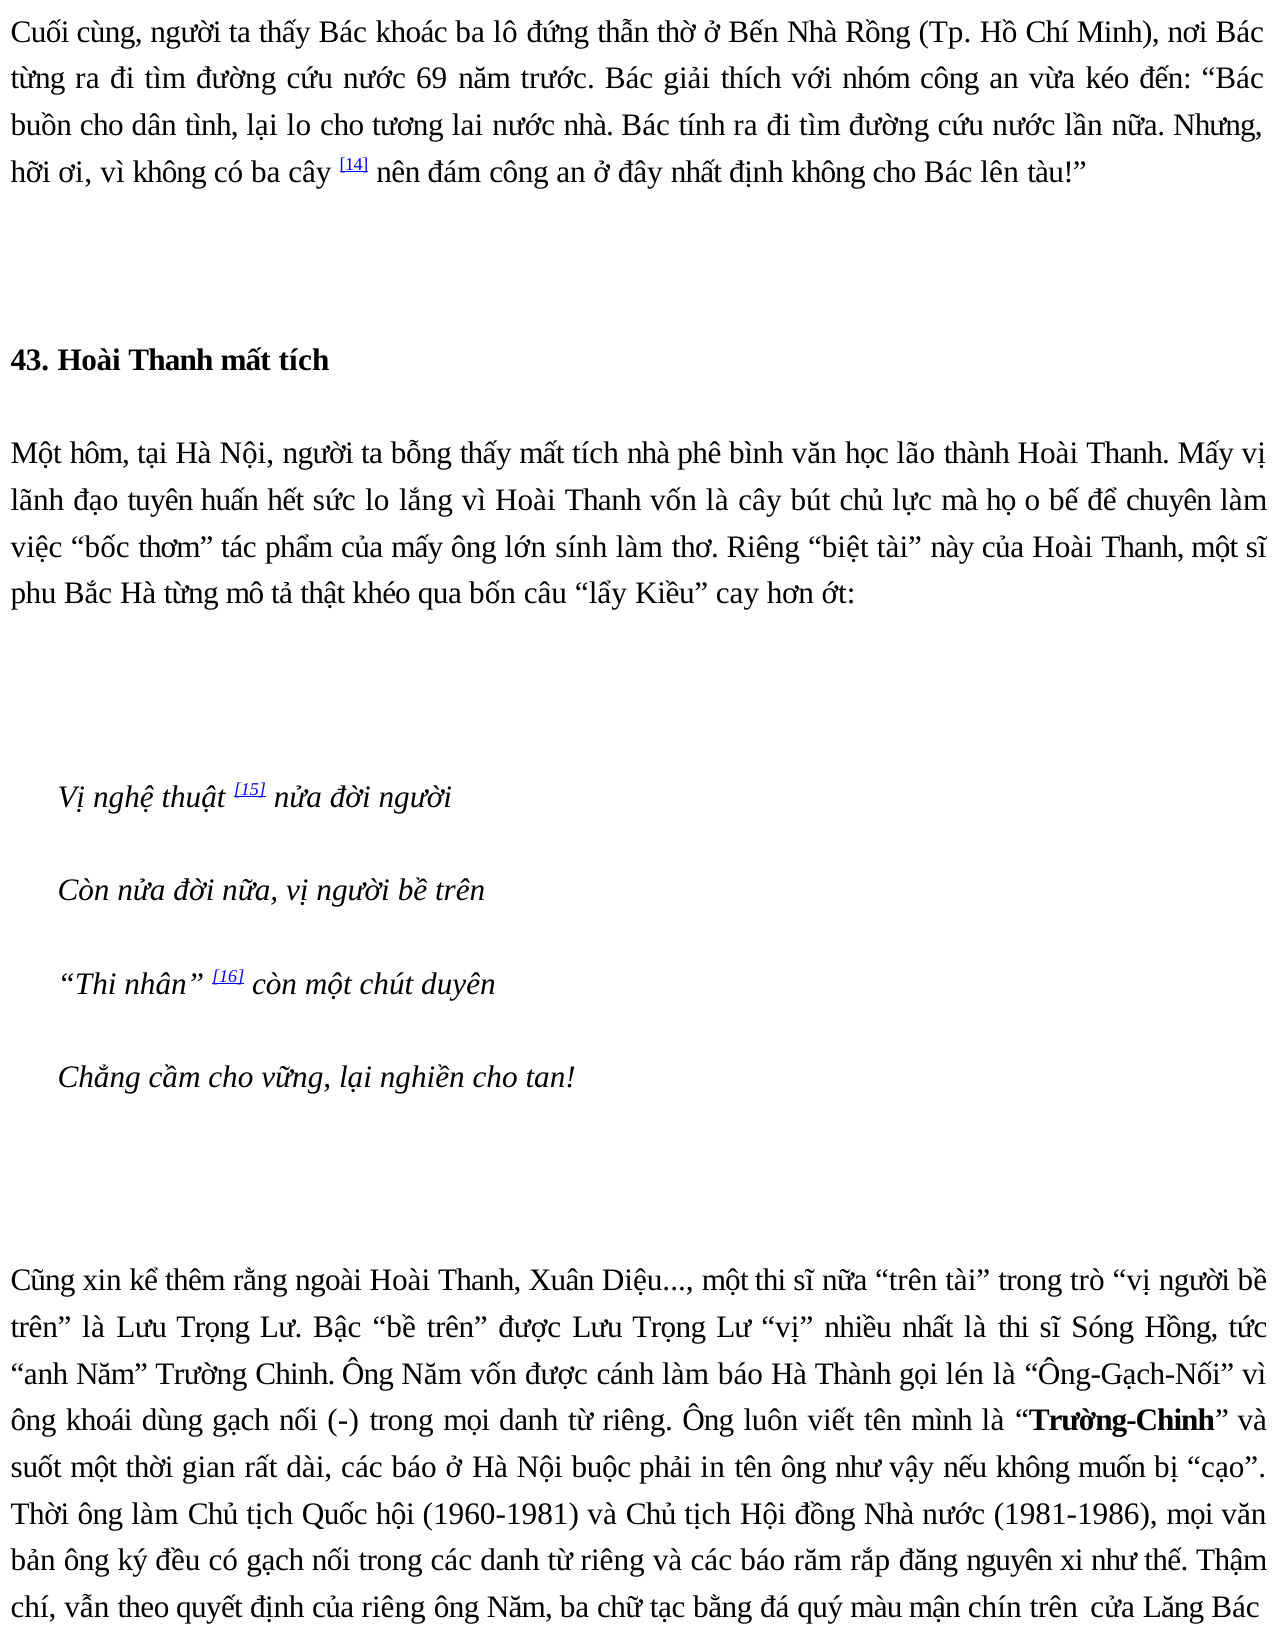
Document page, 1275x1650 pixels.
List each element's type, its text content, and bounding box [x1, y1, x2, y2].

text Chẳng cầm cho vững, lại nghiền cho tan! [57, 1058, 1275, 1094]
text Một hôm, tại Hà Nội, người ta bỗng thấy mất tích nhà phê bình văn học lão thành Hoài Thanh. Mấy vị lãnh đạo tuyên huấn hết sức lo lắng vì Hoài Thanh vốn là cây bút chủ lực mà họ o bế để chuyên làm việc “bốc thơm” tác phẩm của mấy ông lớn sính làm thơ. Riêng “biệt tài” này của Hoài Thanh, một sĩ phu Bắc Hà từng mô tả thật khéo qua bốn câu “lẩy Kiều” cay hơn ớt: [10, 434, 1267, 611]
subtitle Hoài Thanh mất tích [10, 341, 1275, 377]
text Cuối cùng, người ta thấy Bác khoác ba lô đứng thẫn thờ ở Bến Nhà Rồng (Tp. Hồ Chí Minh), nơi Bác từng ra đi tìm đường cứu nước 69 năm trước. Bác giải thích với nhóm công an vừa kéo đến: “Bác buồn cho dân tình, lại lo cho tương lai nước nhà. Bác tính ra đi tìm đường cứu nước lần nữa. Nhưng, hỡi ơi, vì không có ba cây [14] nên đám công an ở đây nhất định không cho Bác lên tàu!” [10, 13, 1265, 189]
text Cũng xin kể thêm rằng ngoài Hoài Thanh, Xuân Diệu..., một thi sĩ nữa “trên tài” trong trò “vị người bề trên” là Lưu Trọng Lư. Bậc “bề trên” được Lưu Trọng Lư “vị” nhiều nhất là thi sĩ Sóng Hồng, tức “anh Năm” Trường Chinh. Ông Năm vốn được cánh làm báo Hà Thành gọi lén là “Ông-Gạch-Nối” vì ông khoái dùng gạch nối (-) trong mọi danh từ riêng. Ông luôn viết tên mình là “Trường-Chinh” và suốt một thời gian rất dài, các báo ở Hà Nội buộc phải in tên ông như vậy nếu không muốn bị “cạo”. Thời ông làm Chủ tịch Quốc hội (1960-1981) và Chủ tịch Hội đồng Nhà nước (1981-1986), mọi văn bản ông ký đều có gạch nối trong các danh từ riêng và các báo răm rắp đăng nguyên xi như thế. Thậm chí, vẫn theo quyết định của riêng ông Năm, ba chữ tạc bằng đá quý màu mận chín trên cửa Lăng Bác [10, 1262, 1267, 1624]
text Vị nghệ thuật [15] nửa đời người Còn nửa đời nữa, vị người bề trên “Thi nhân” [16] còn một chút duyên [57, 778, 506, 1001]
